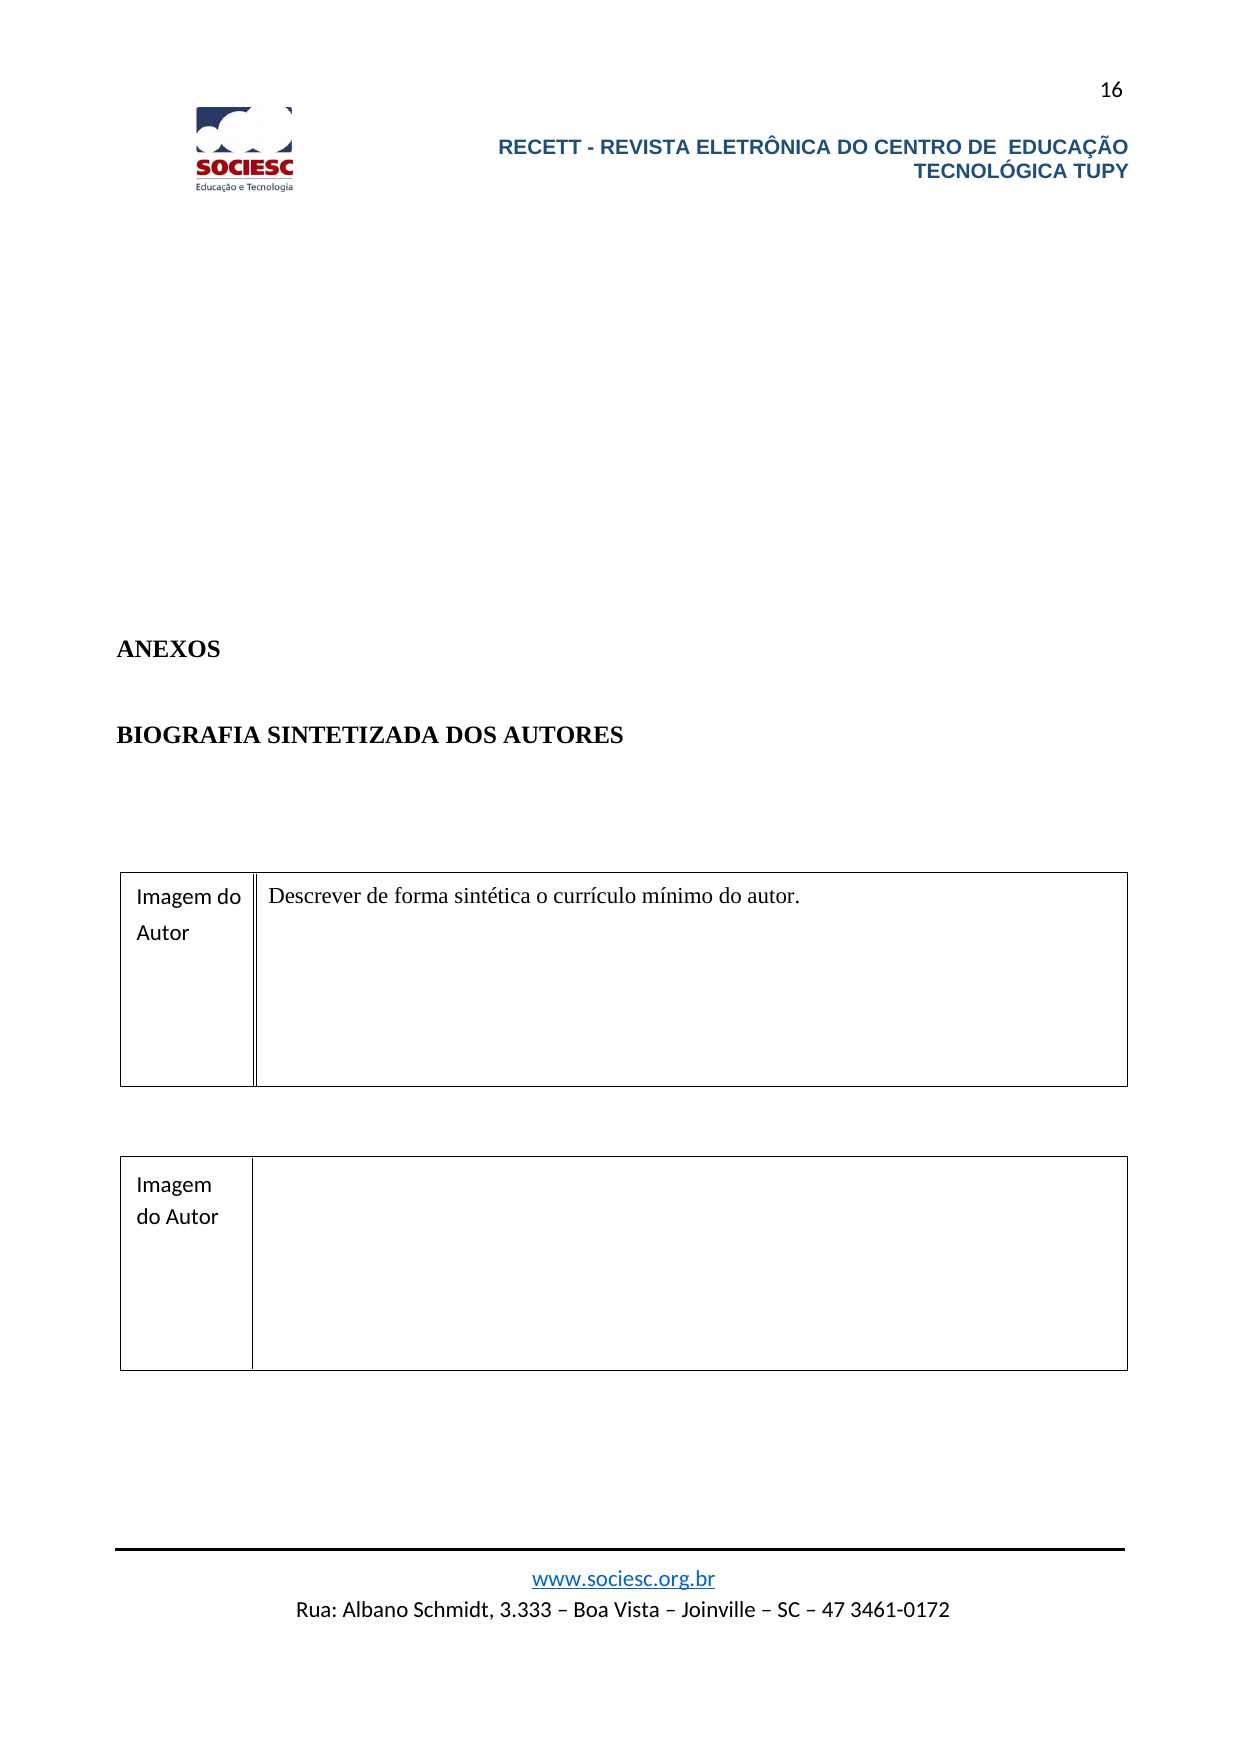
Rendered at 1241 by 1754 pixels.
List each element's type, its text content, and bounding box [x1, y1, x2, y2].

table_header [253, 1157, 1127, 1369]
text ANEXOS [116, 634, 1130, 663]
picture [195, 101, 295, 192]
table_header Imagem do Autor [121, 873, 253, 1086]
table_header Imagem do Autor [121, 1157, 252, 1369]
table_header Descrever de forma sintética o currículo mínimo do autor. [257, 873, 1127, 1086]
text BIOGRAFIA SINTETIZADA DOS AUTORES [116, 720, 1130, 749]
